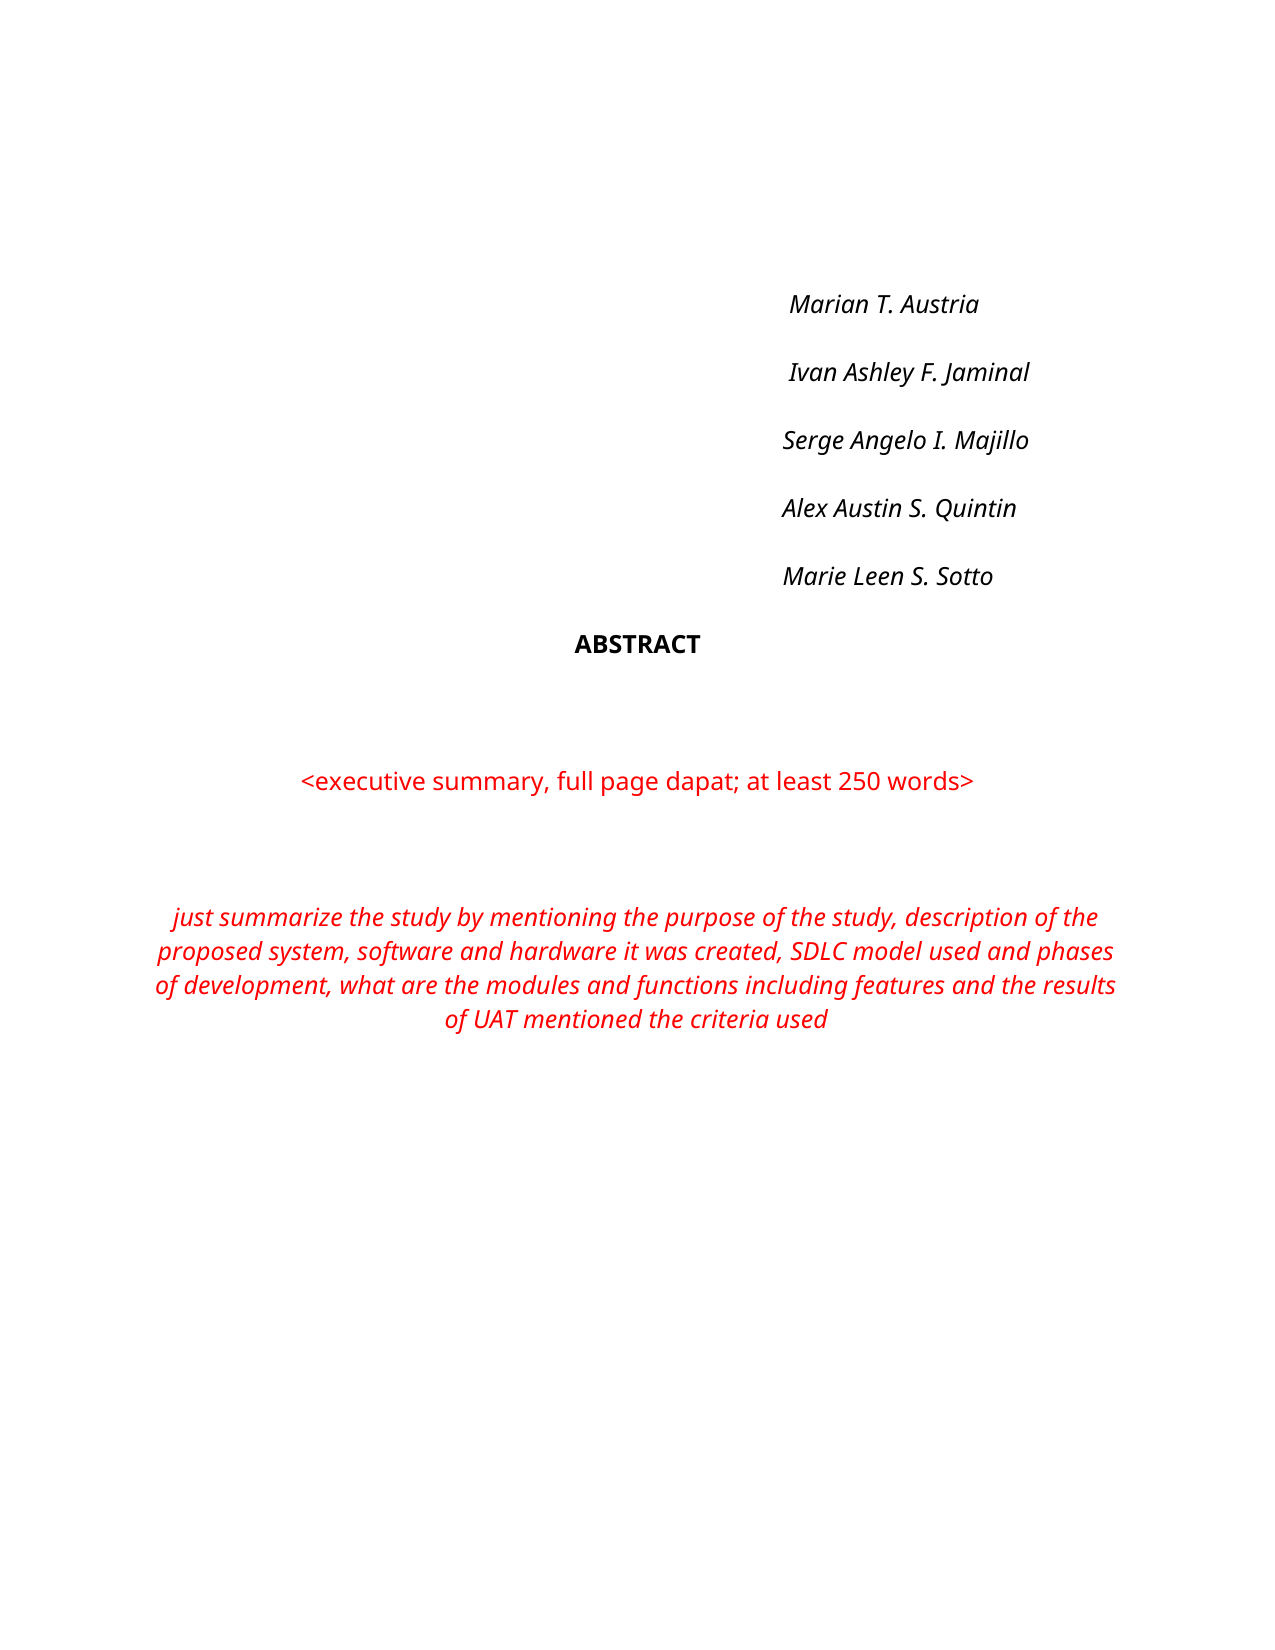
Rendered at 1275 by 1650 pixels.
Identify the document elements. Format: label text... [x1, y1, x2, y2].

text ABSTRACT [150, 627, 1125, 661]
text Marian T. Austria [150, 286, 1125, 320]
text Ivan Ashley F. Jaminal [150, 354, 1125, 388]
text just summarize the study by mentioning the purpose of the study, description of the proposed system, software and hardware it was created, SDLC model used and phases of development, what are the modules and functions including features and the results of UAT mentioned the criteria used [150, 899, 1125, 1036]
text <executive summary, full page dapat; at least 250 words> [150, 763, 1125, 797]
text Serge Angelo I. Majillo [150, 422, 1125, 457]
text Alex Austin S. Quintin [150, 491, 1125, 525]
text Marie Leen S. Sotto [150, 559, 1125, 593]
